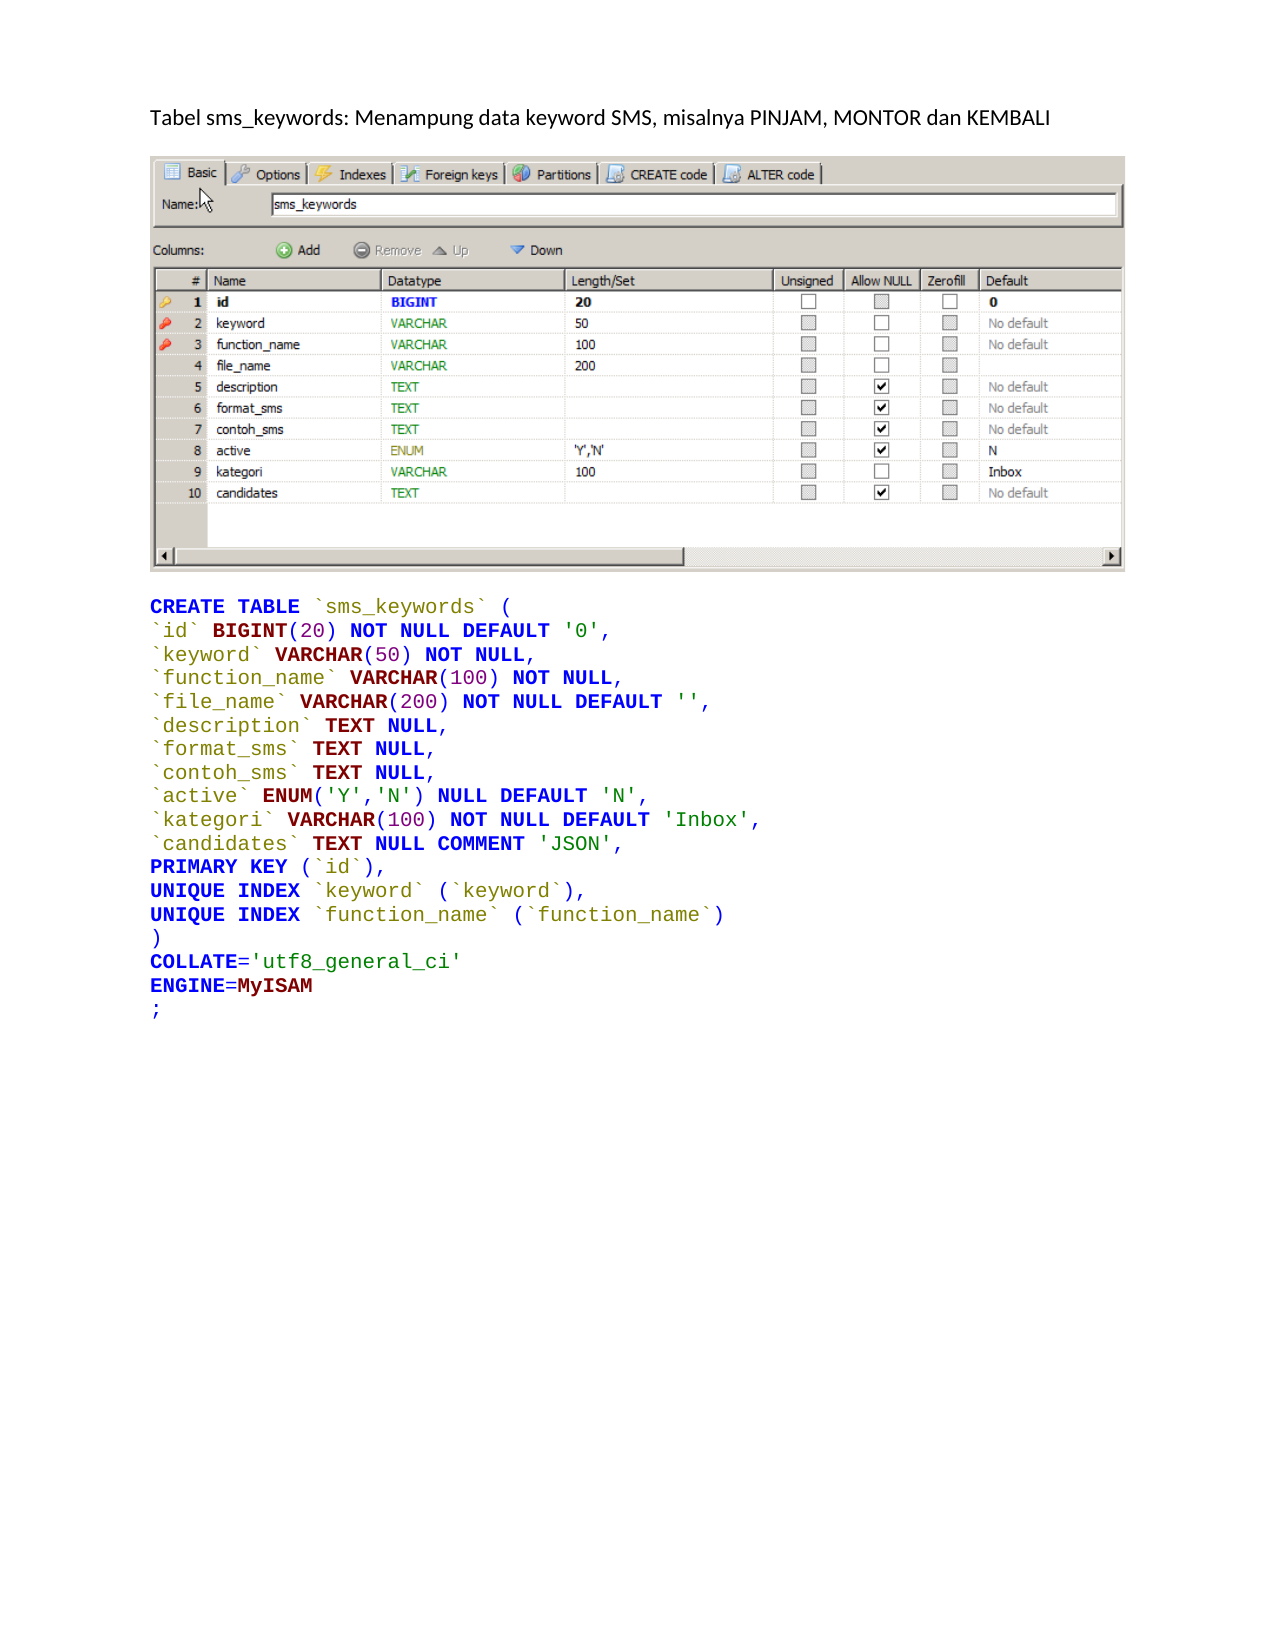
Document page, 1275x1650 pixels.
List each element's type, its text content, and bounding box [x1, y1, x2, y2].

text `kategori` VARCHAR(100) NOT NULL DEFAULT 'Inbox', [150, 809, 1125, 833]
text `active` ENUM('Y','N') NULL DEFAULT 'N', [150, 786, 1125, 809]
text `keyword` VARCHAR(50) NOT NULL, [150, 644, 1125, 667]
text UNIQUE INDEX `function_name` (`function_name`) [150, 904, 1125, 927]
picture [150, 156, 1125, 572]
text `id` BIGINT(20) NOT NULL DEFAULT '0', [150, 620, 1125, 644]
text `description` TEXT NULL, [150, 714, 1125, 738]
text ; [150, 998, 1125, 1022]
text ENGINE=MyISAM [150, 975, 1125, 998]
text `contoh_sms` TEXT NULL, [150, 762, 1125, 786]
text ) [150, 927, 1125, 951]
text CREATE TABLE `sms_keywords` ( [150, 596, 1125, 620]
text UNIQUE INDEX `keyword` (`keyword`), [150, 880, 1125, 904]
text COLLATE='utf8_general_ci' [150, 951, 1125, 975]
text `format_sms` TEXT NULL, [150, 738, 1125, 762]
text `function_name` VARCHAR(100) NOT NULL, [150, 667, 1125, 691]
text `candidates` TEXT NULL COMMENT 'JSON', [150, 833, 1125, 856]
text Tabel sms_keywords: Menampung data keyword SMS, misalnya PINJAM, MONTOR dan KEMBALI [150, 103, 1125, 131]
text PRIMARY KEY (`id`), [150, 856, 1125, 880]
text `file_name` VARCHAR(200) NOT NULL DEFAULT '', [150, 691, 1125, 714]
